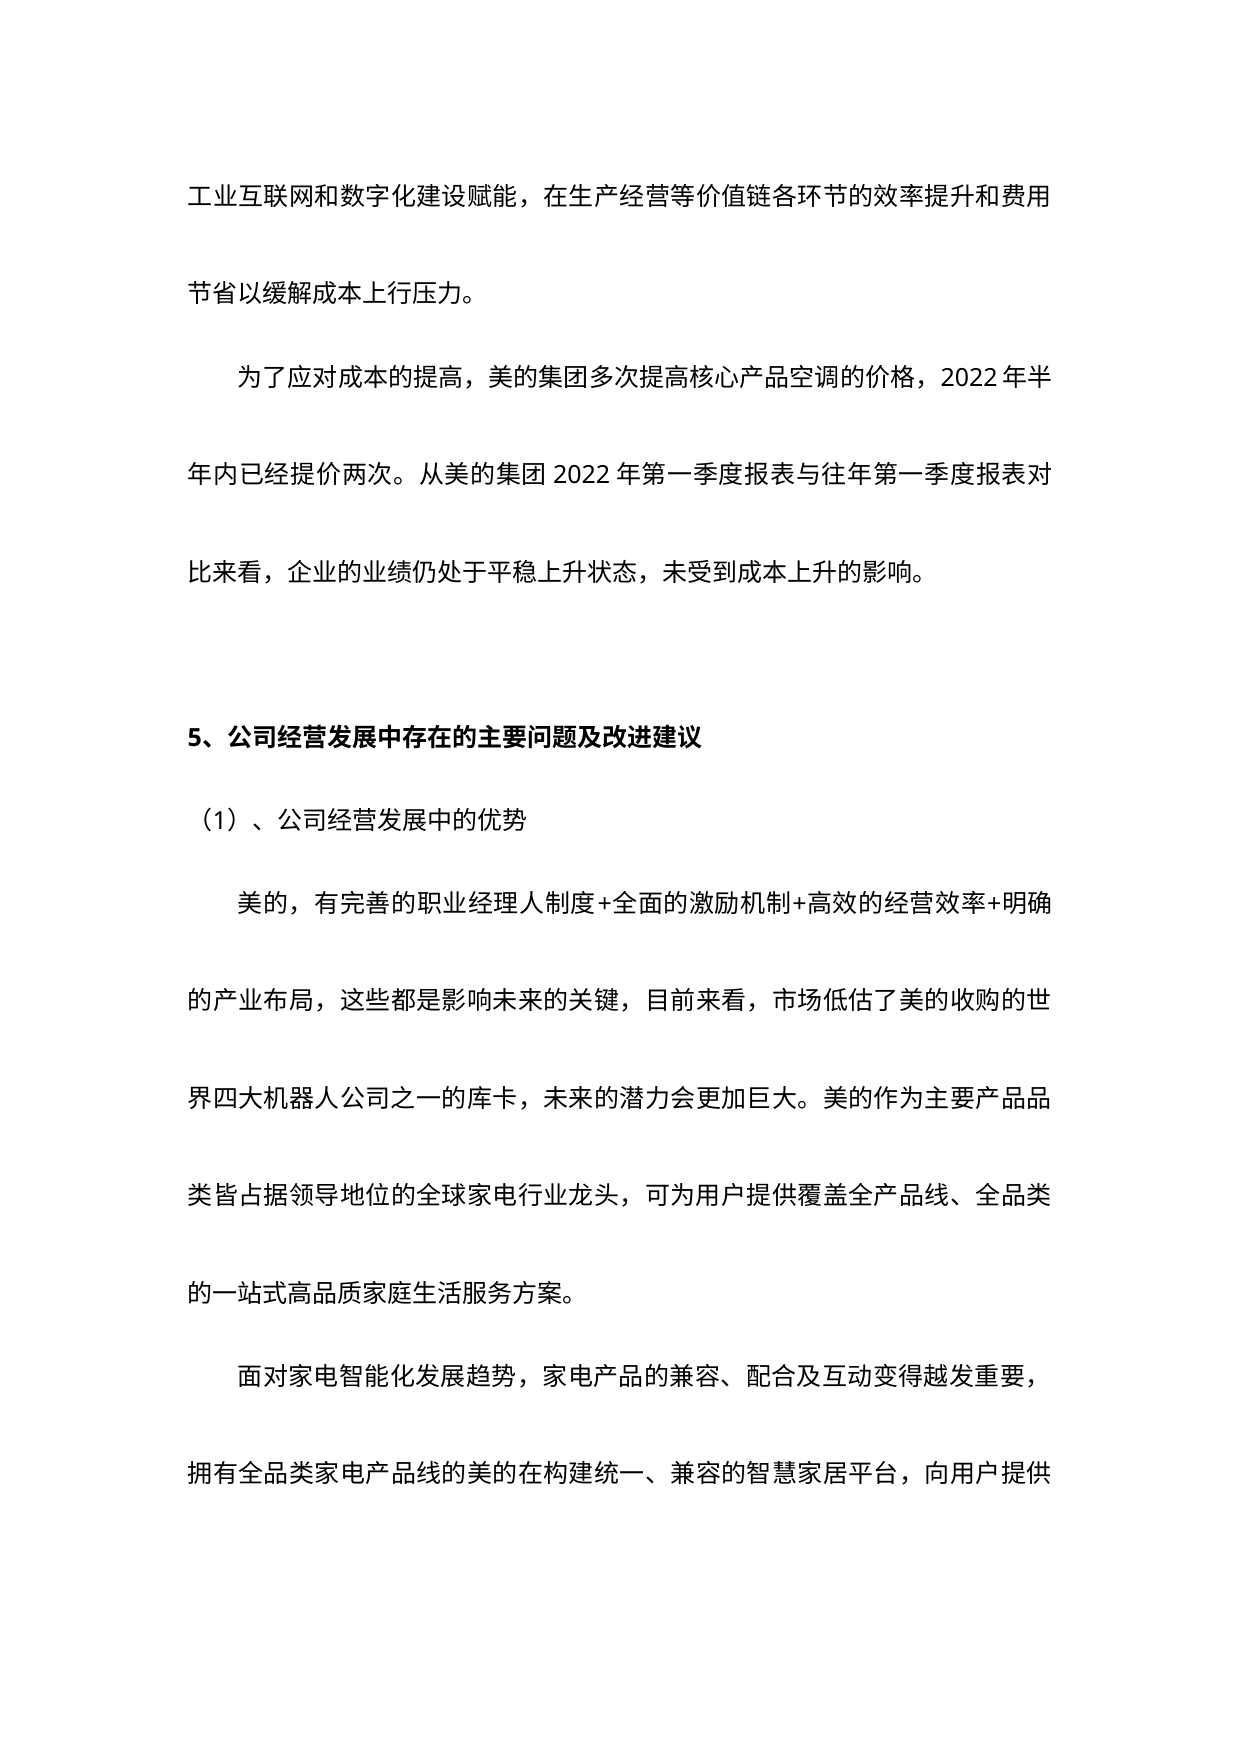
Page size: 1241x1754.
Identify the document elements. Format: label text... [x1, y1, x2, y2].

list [187, 162, 1053, 324]
list 美的，有完善的职业经理人制度+全面的激励机制+高效的经营效率+明确的产业布局，这些都是影响未来的关键，目前来看，市场低估了美的收购的世界四大机器人公司之一的库卡，未来的潜力会更加巨大。美的作为主要产品品类皆占据领导地位的全球家电行业龙头，可为用户提供覆盖全产品线、全品类的一站式高品质家庭生活服务方案。 [187, 869, 1053, 1324]
list 为了应对成本的提高，美的集团多次提高核心产品空调的价格，2022年半年内已经提价两次。从美的集团2022年第一季度报表与往年第一季度报表对比来看，企业的业绩仍处于平稳上升状态，未受到成本上升的影响。 [187, 343, 1053, 603]
list （1）、公司经营发展中的优势 [187, 786, 1053, 851]
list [187, 1342, 1053, 1504]
list 5、公司经营发展中存在的主要问题及改进建议 [187, 703, 1053, 768]
